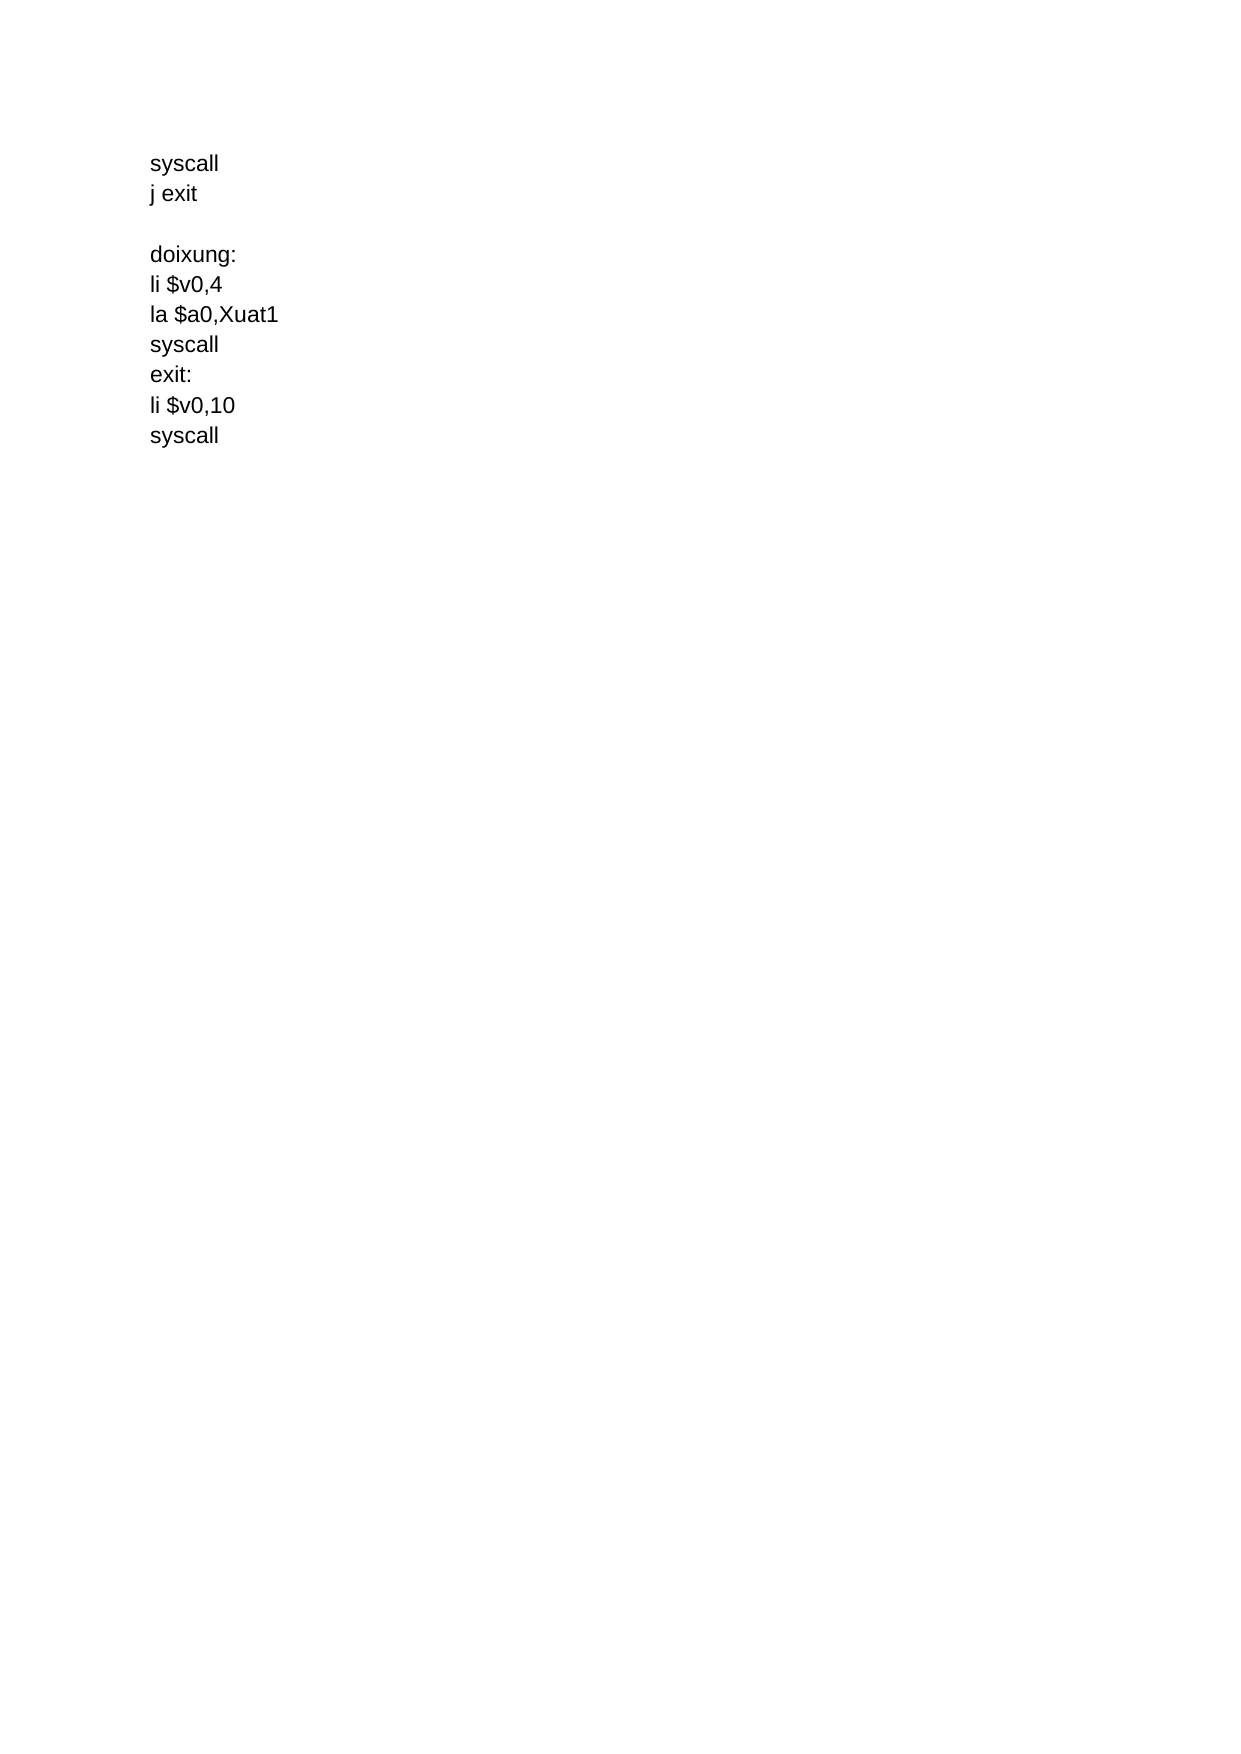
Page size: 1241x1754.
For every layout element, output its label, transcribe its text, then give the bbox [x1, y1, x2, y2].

text la $a0,Xuat1 [150, 301, 1090, 327]
text li $v0,4 [150, 271, 1090, 297]
text syscall [150, 422, 1090, 448]
text j exit [150, 180, 1090, 207]
text exit: [150, 361, 1090, 388]
text syscall [150, 150, 1090, 176]
text syscall [150, 331, 1090, 358]
text li $v0,10 [150, 392, 1090, 418]
text doixung: [150, 241, 1090, 267]
